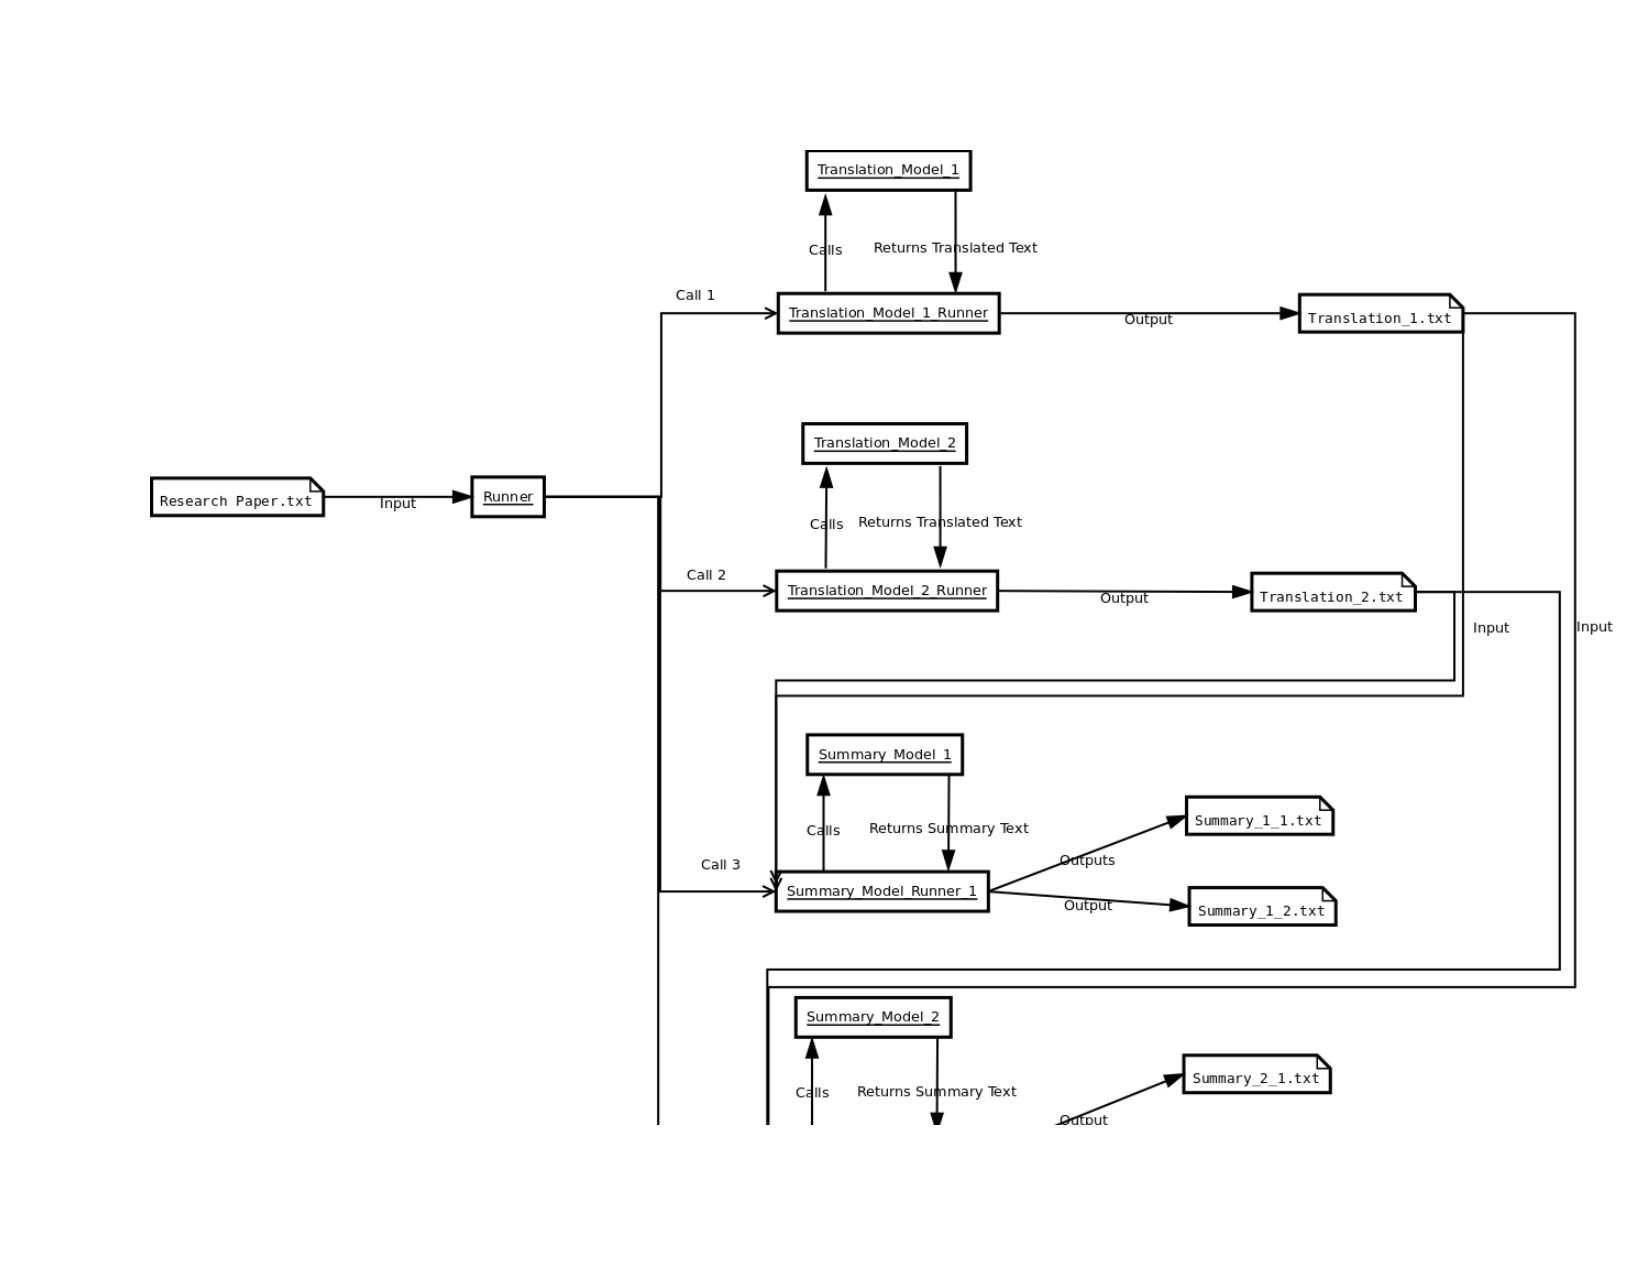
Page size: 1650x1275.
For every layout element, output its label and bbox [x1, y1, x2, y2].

picture [150, 150, 1615, 1125]
